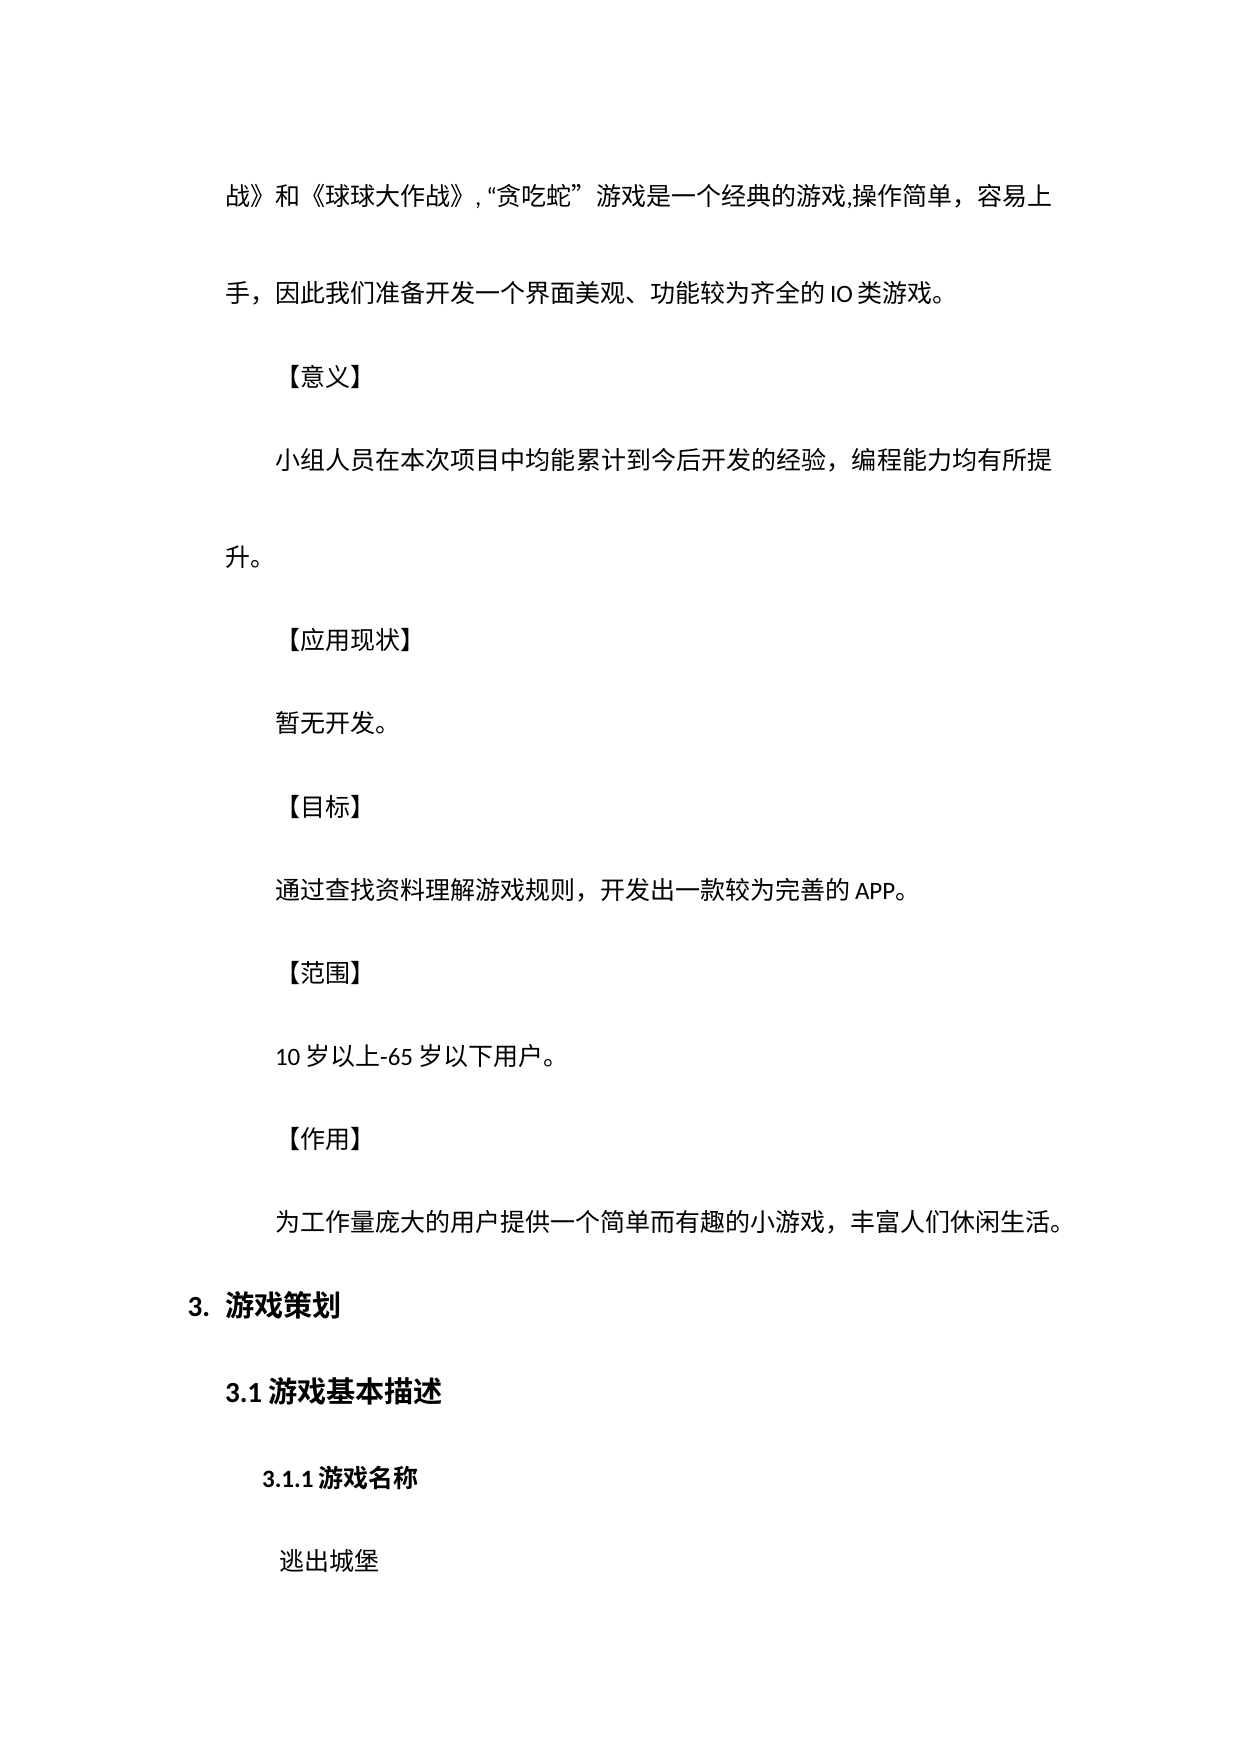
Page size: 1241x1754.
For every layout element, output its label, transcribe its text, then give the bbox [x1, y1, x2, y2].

text 【作用】 [225, 1105, 1053, 1170]
text 【意义】 [225, 343, 1053, 408]
text 为工作量庞大的用户提供一个简单而有趣的小游戏，丰富人们休闲生活。 [225, 1188, 1053, 1253]
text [225, 162, 1053, 324]
text 暂无开发。 [225, 689, 1053, 754]
text 10岁以上-65岁以下用户。 [225, 1022, 1053, 1087]
text 【目标】 [225, 773, 1053, 838]
text 3.1.1游戏名称 [262, 1444, 1053, 1509]
text 逃出城堡 [262, 1527, 1053, 1592]
text 通过查找资料理解游戏规则，开发出一款较为完善的APP。 [225, 856, 1053, 921]
list 游戏策划 [187, 1271, 1053, 1336]
text 小组人员在本次项目中均能累计到今后开发的经验，编程能力均有所提升。 [225, 426, 1053, 588]
text 【范围】 [225, 939, 1053, 1004]
text 【应用现状】 [225, 606, 1053, 671]
text 3.1游戏基本描述 [225, 1357, 1053, 1422]
